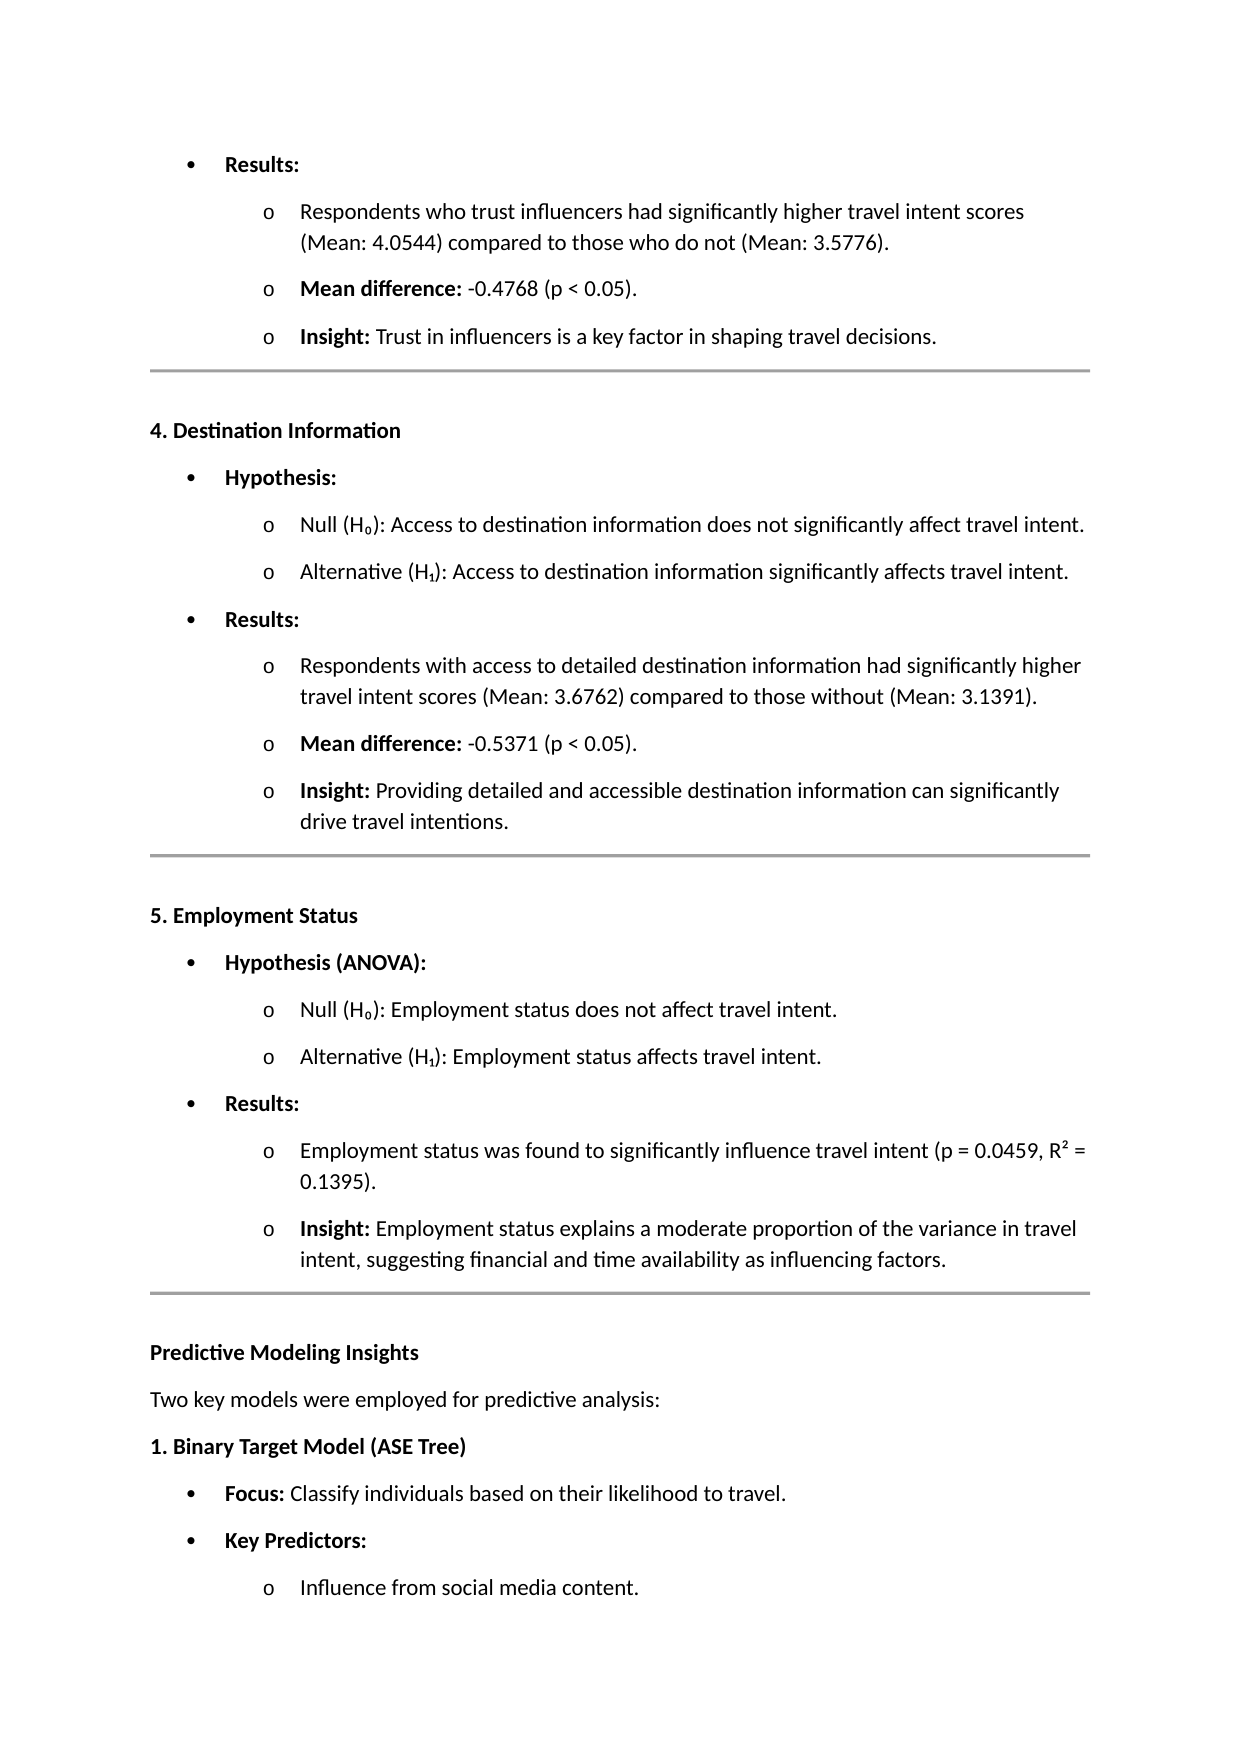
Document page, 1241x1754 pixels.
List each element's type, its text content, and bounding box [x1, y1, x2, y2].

text Predictive Modeling Insights [150, 1338, 1090, 1367]
list Results: [187, 605, 1090, 633]
list Null (H₀): Employment status does not affect travel intent. [262, 995, 1090, 1023]
text 5. Employment Status [150, 901, 1090, 929]
list Mean difference: -0.5371 (p < 0.05). [262, 729, 1090, 758]
list Insight: Providing detailed and accessible destination information can significantly drive travel intentions. [262, 777, 1090, 835]
list Respondents with access to detailed destination information had significantly higher travel intent scores (Mean: 3.6762) compared to those without (Mean: 3.1391). [262, 652, 1090, 710]
text 4. Destination Information [150, 416, 1090, 444]
list Influence from social media content. [262, 1573, 1090, 1601]
list Null (H₀): Access to destination information does not significantly affect travel intent. [262, 510, 1090, 538]
list Results: [187, 150, 1090, 178]
list Results: [187, 1089, 1090, 1118]
list Respondents who trust influencers had significantly higher travel intent scores (Mean: 4.0544) compared to those who do not (Mean: 3.5776). [262, 197, 1090, 256]
list Alternative (H₁): Access to destination information significantly affects travel intent. [262, 557, 1090, 586]
list Hypothesis: [187, 463, 1090, 491]
list Focus: Classify individuals based on their likelihood to travel. [187, 1479, 1090, 1507]
list Insight: Trust in influencers is a key factor in shaping travel decisions. [262, 322, 1090, 350]
text 1. Binary Target Model (ASE Tree) [150, 1432, 1090, 1460]
list Mean difference: -0.4768 (p < 0.05). [262, 274, 1090, 303]
list Employment status was found to significantly influence travel intent (p = 0.0459, R² = 0.1395). [262, 1136, 1090, 1195]
list Insight: Employment status explains a moderate proportion of the variance in travel intent, suggesting financial and time availability as influencing factors. [262, 1214, 1090, 1273]
text Two key models were employed for predictive analysis: [150, 1385, 1090, 1413]
list Key Predictors: [187, 1526, 1090, 1554]
list Alternative (H₁): Employment status affects travel intent. [262, 1042, 1090, 1071]
list Hypothesis (ANOVA): [187, 948, 1090, 976]
